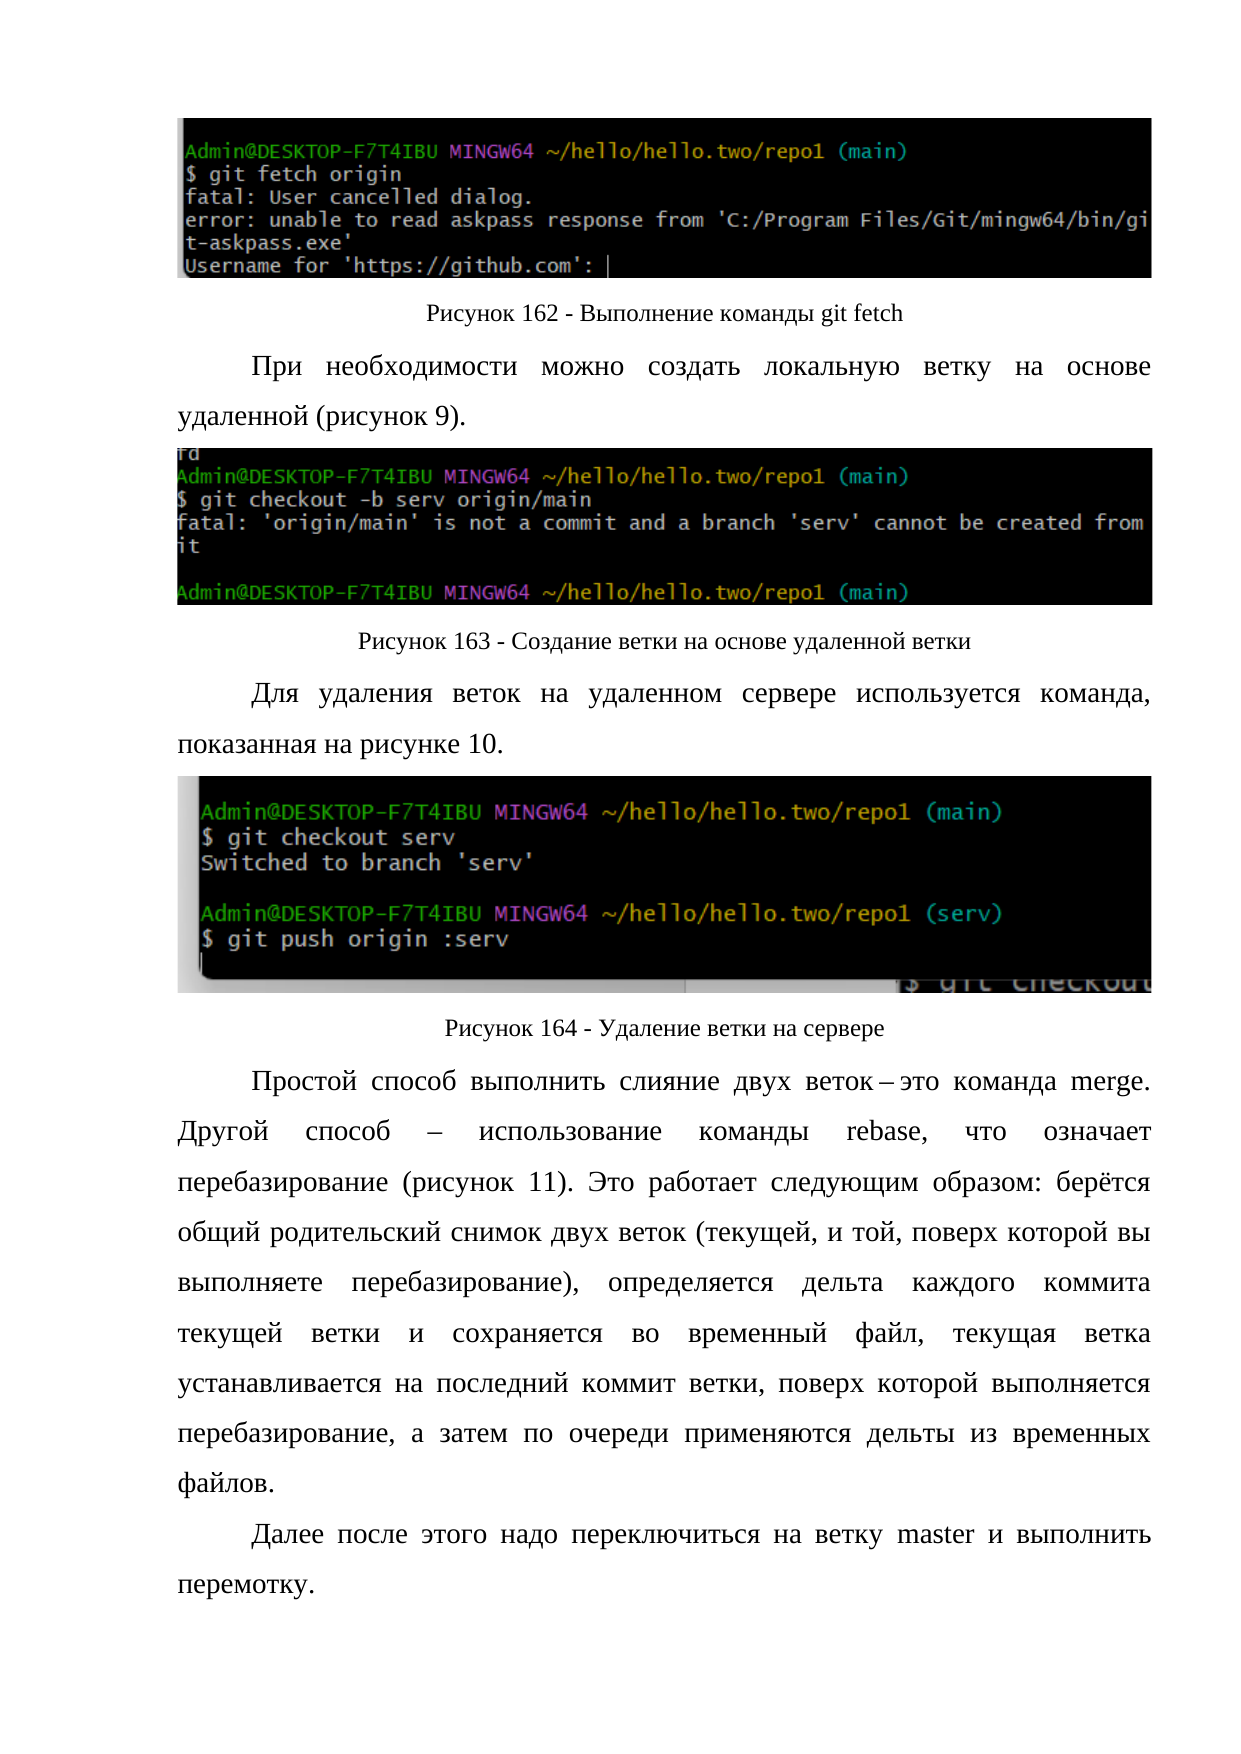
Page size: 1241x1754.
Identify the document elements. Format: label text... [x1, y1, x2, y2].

text Простой способ выполнить слияние двух веток – это команда merge. Другой способ – использование команды rebase, что означает перебазирование (рисунок 11). Это работает следующим образом: берётся общий родительский снимок двух веток (текущей, и той, поверх которой вы выполняете перебазирование), определяется дельта каждого коммита текущей ветки и сохраняется во временный файл, текущая ветка устанавливается на последний коммит ветки, поверх которой выполняется перебазирование, а затем по очереди применяются дельты из временных файлов. [177, 1063, 1152, 1499]
text Далее после этого надо переключиться на ветку master и выполнить перемотку. [177, 1516, 1152, 1600]
picture [177, 118, 1153, 278]
text Для удаления веток на удаленном сервере используется команда, показанная на рисунке 10. [177, 675, 1152, 759]
picture [177, 448, 1153, 605]
text При необходимости можно создать локальную ветку на основе удаленной (рисунок 9). [177, 348, 1152, 432]
picture [177, 776, 1152, 993]
